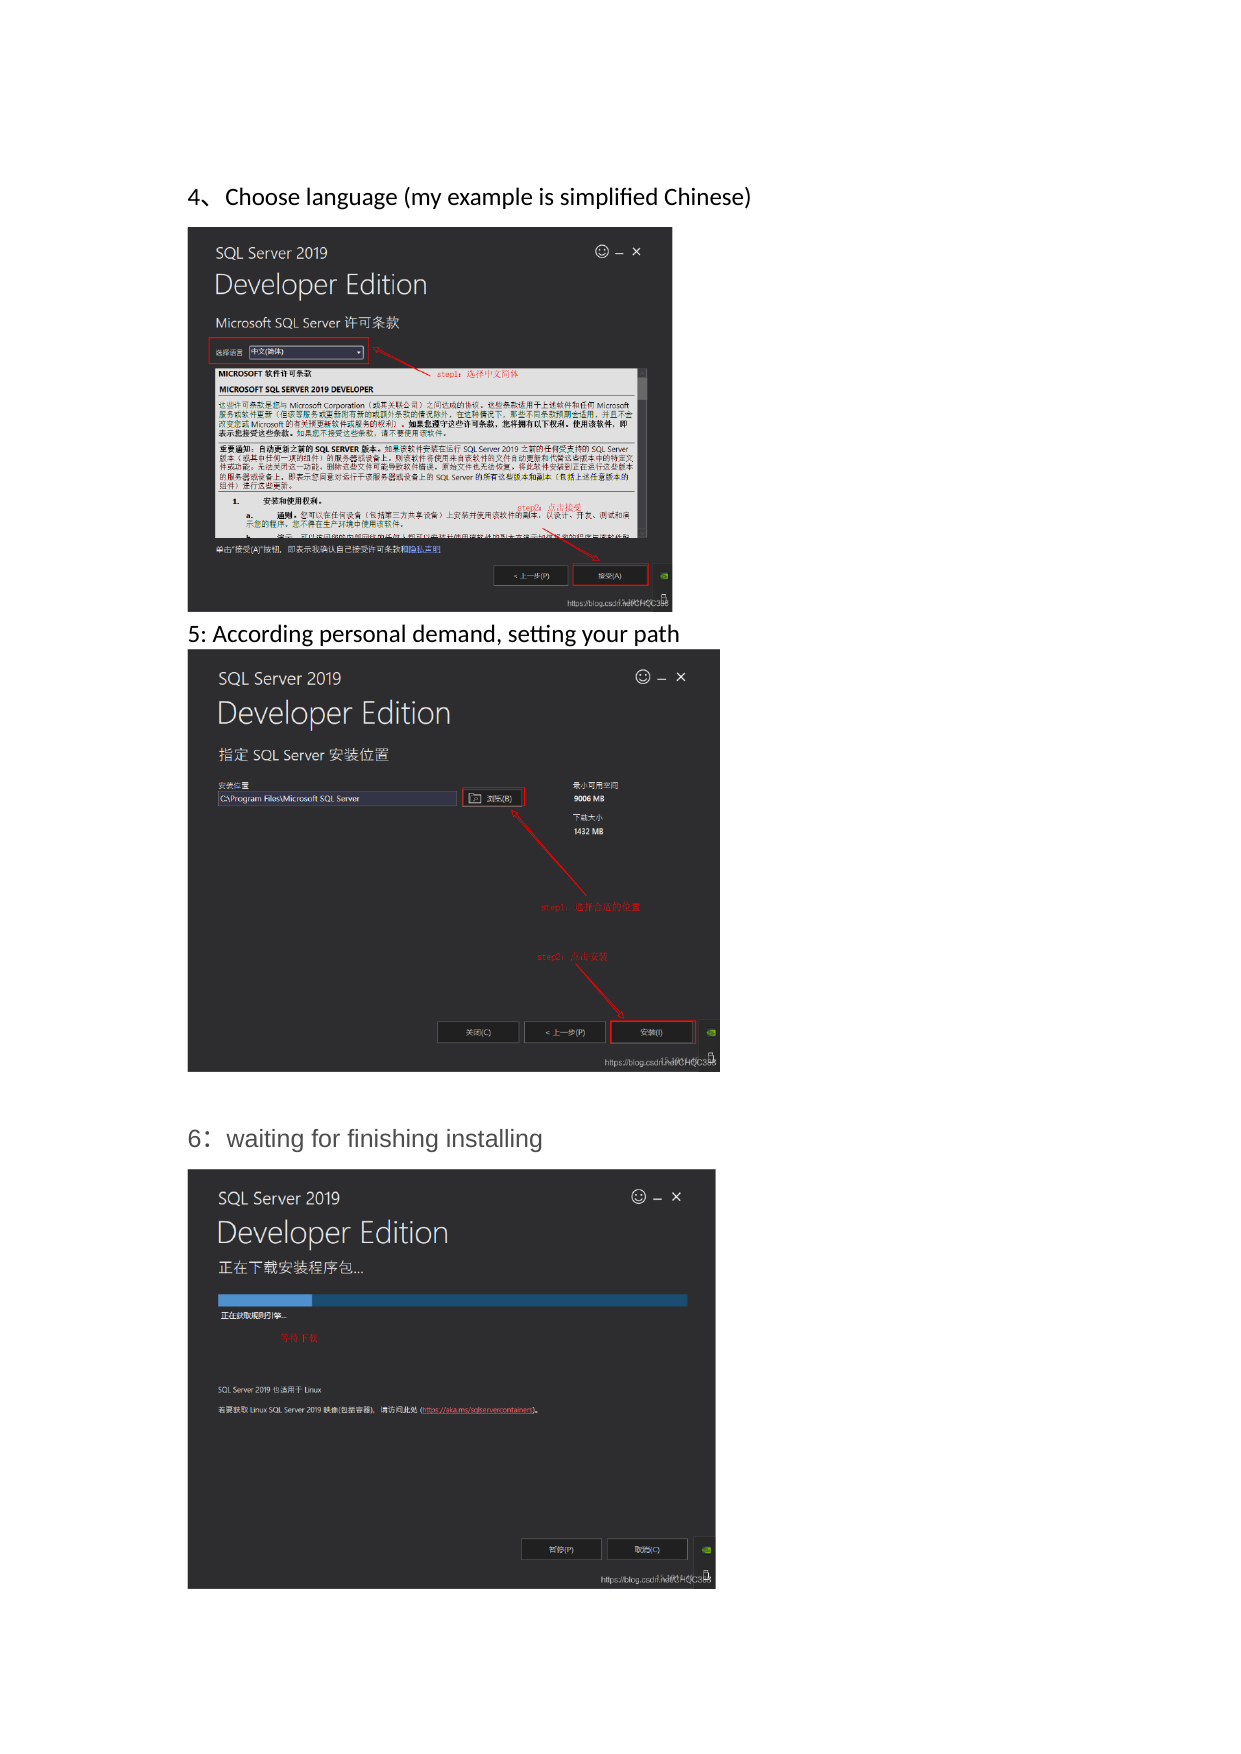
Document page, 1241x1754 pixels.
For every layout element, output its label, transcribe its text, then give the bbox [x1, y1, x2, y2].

picture [187, 1169, 716, 1589]
text 6：waiting for finishing installing [187, 1104, 1053, 1169]
text 4、Choose language (my example is simplified Chinese) [187, 162, 1053, 227]
picture [187, 649, 720, 1072]
text 5: According personal demand, setting your path [187, 617, 1053, 649]
picture [187, 227, 673, 612]
